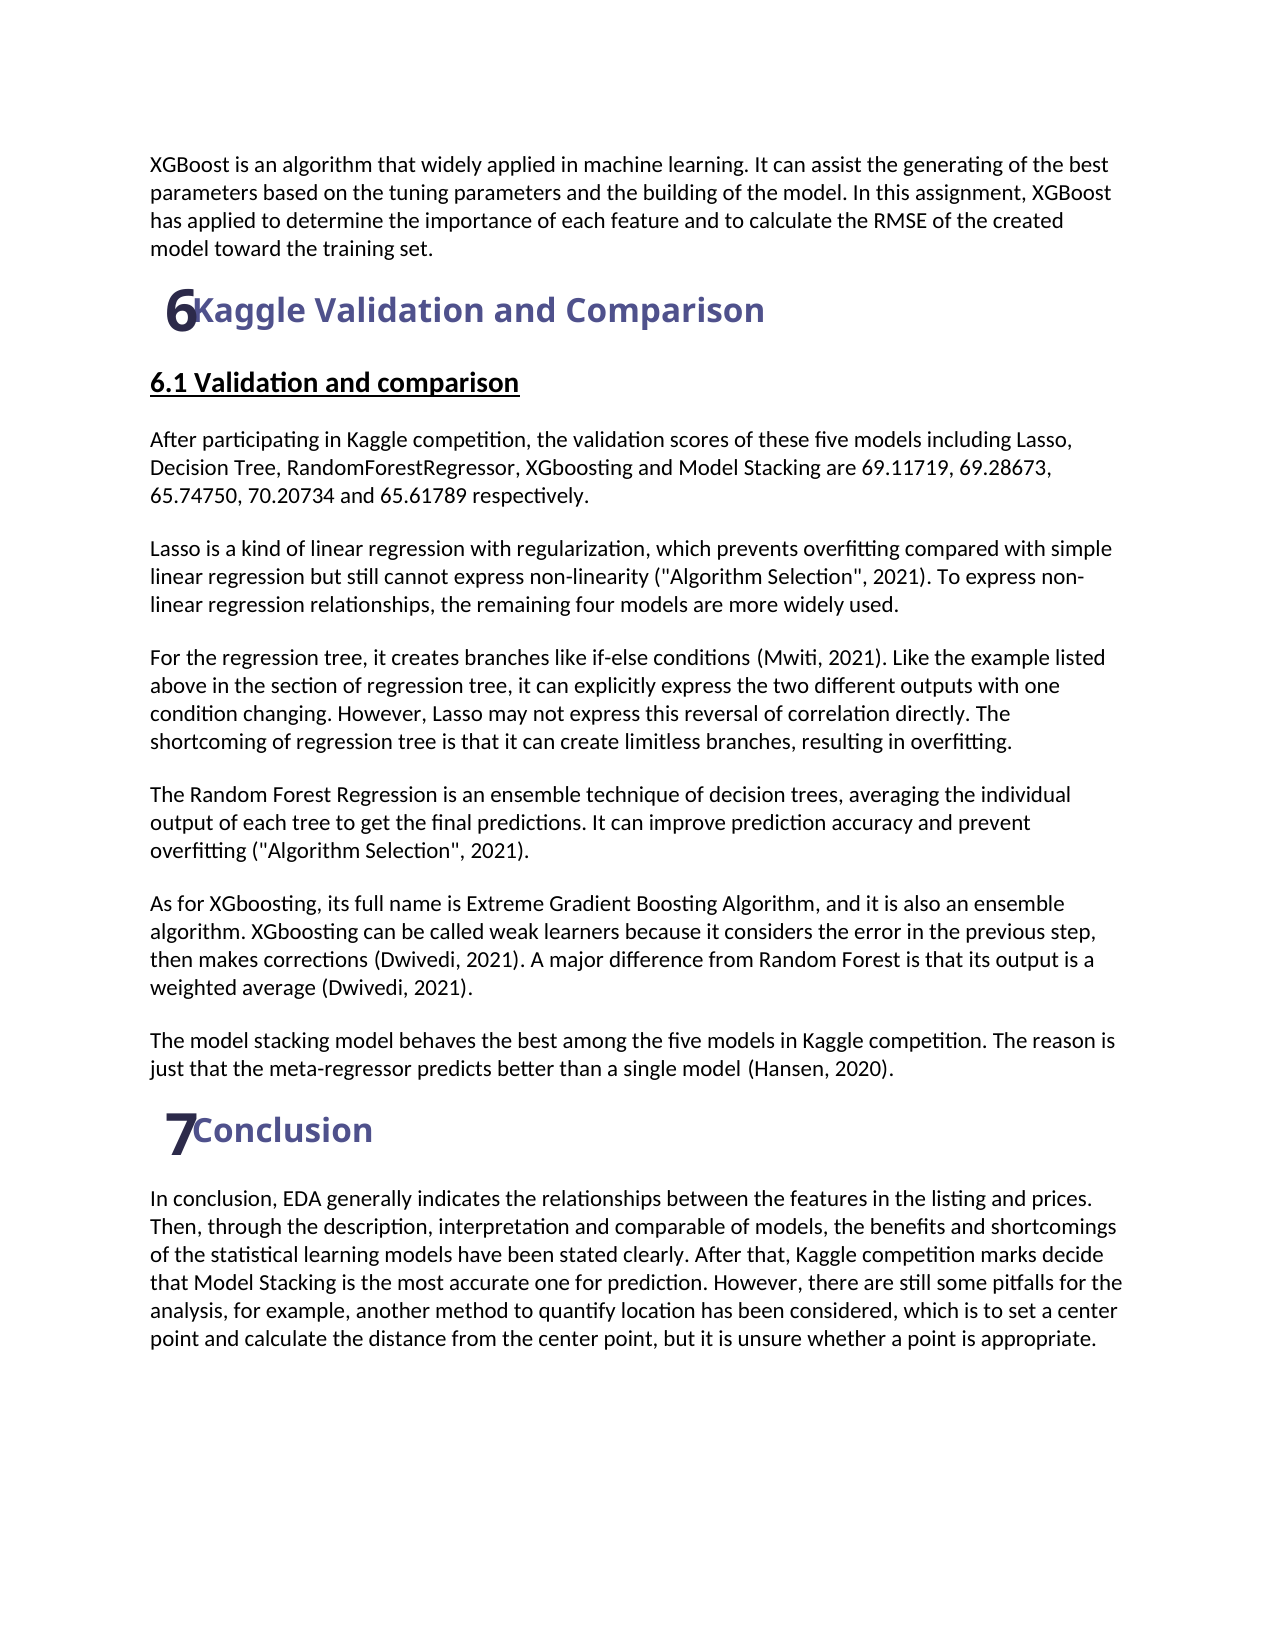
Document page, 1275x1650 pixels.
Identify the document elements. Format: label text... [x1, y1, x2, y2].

text Lasso is a kind of linear regression with regularization, which prevents overfitting compared with simple linear regression but still cannot express non-linearity ("Algorithm Selection", 2021). To express non-linear regression relationships, the remaining four models are more widely used. [150, 534, 1125, 618]
subtitle 6.1 Validation and comparison [150, 364, 1125, 400]
text The Random Forest Regression is an ensemble technique of decision trees, averaging the individual output of each tree to get the final predictions. It can improve prediction accuracy and prevent overfitting ("Algorithm Selection", 2021). [150, 780, 1125, 864]
text After participating in Kaggle competition, the validation scores of these five models including Lasso, Decision Tree, RandomForestRegressor, XGboosting and Model Stacking are 69.11719, 69.28673, 65.74750, 70.20734 and 65.61789 respectively. [150, 425, 1125, 509]
text In conclusion, EDA generally indicates the relationships between the features in the listing and prices. Then, through the description, interpretation and comparable of models, the benefits and shortcomings of the statistical learning models have been stated clearly. After that, Kaggle competition marks decide that Model Stacking is the most accurate one for prediction. However, there are still some pitfalls for the analysis, for example, another method to quantify location has been considered, which is to set a center point and calculate the distance from the center point, but it is unsure whether a point is appropriate. [150, 1184, 1125, 1353]
subtitle The model stacking model behaves the best among the five models in Kaggle competition. The reason is just that the meta-regressor predicts better than a single model (Hansen, 2020). [150, 1026, 1125, 1082]
text Conclusion [150, 1107, 1125, 1153]
text For the regression tree, it creates branches like if-else conditions (Mwiti, 2021). Like the example listed above in the section of regression tree, it can explicitly express the two different outputs with one condition changing. However, Lasso may not express this reversal of correlation directly. The shortcoming of regression tree is that it can create limitless branches, resulting in overfitting. [150, 643, 1125, 755]
text As for XGboosting, its full name is Extreme Gradient Boosting Algorithm, and it is also an ensemble algorithm. XGboosting can be called weak learners because it considers the error in the previous step, then makes corrections (Dwivedi, 2021). A major difference from Random Forest is that its output is a weighted average (Dwivedi, 2021). [150, 889, 1125, 1001]
text XGBoost is an algorithm that widely applied in machine learning. It can assist the generating of the best parameters based on the tuning parameters and the building of the model. In this assignment, XGBoost has applied to determine the importance of each feature and to calculate the RMSE of the created model toward the training set. [150, 150, 1125, 262]
text Kaggle Validation and Comparison [150, 287, 1125, 332]
